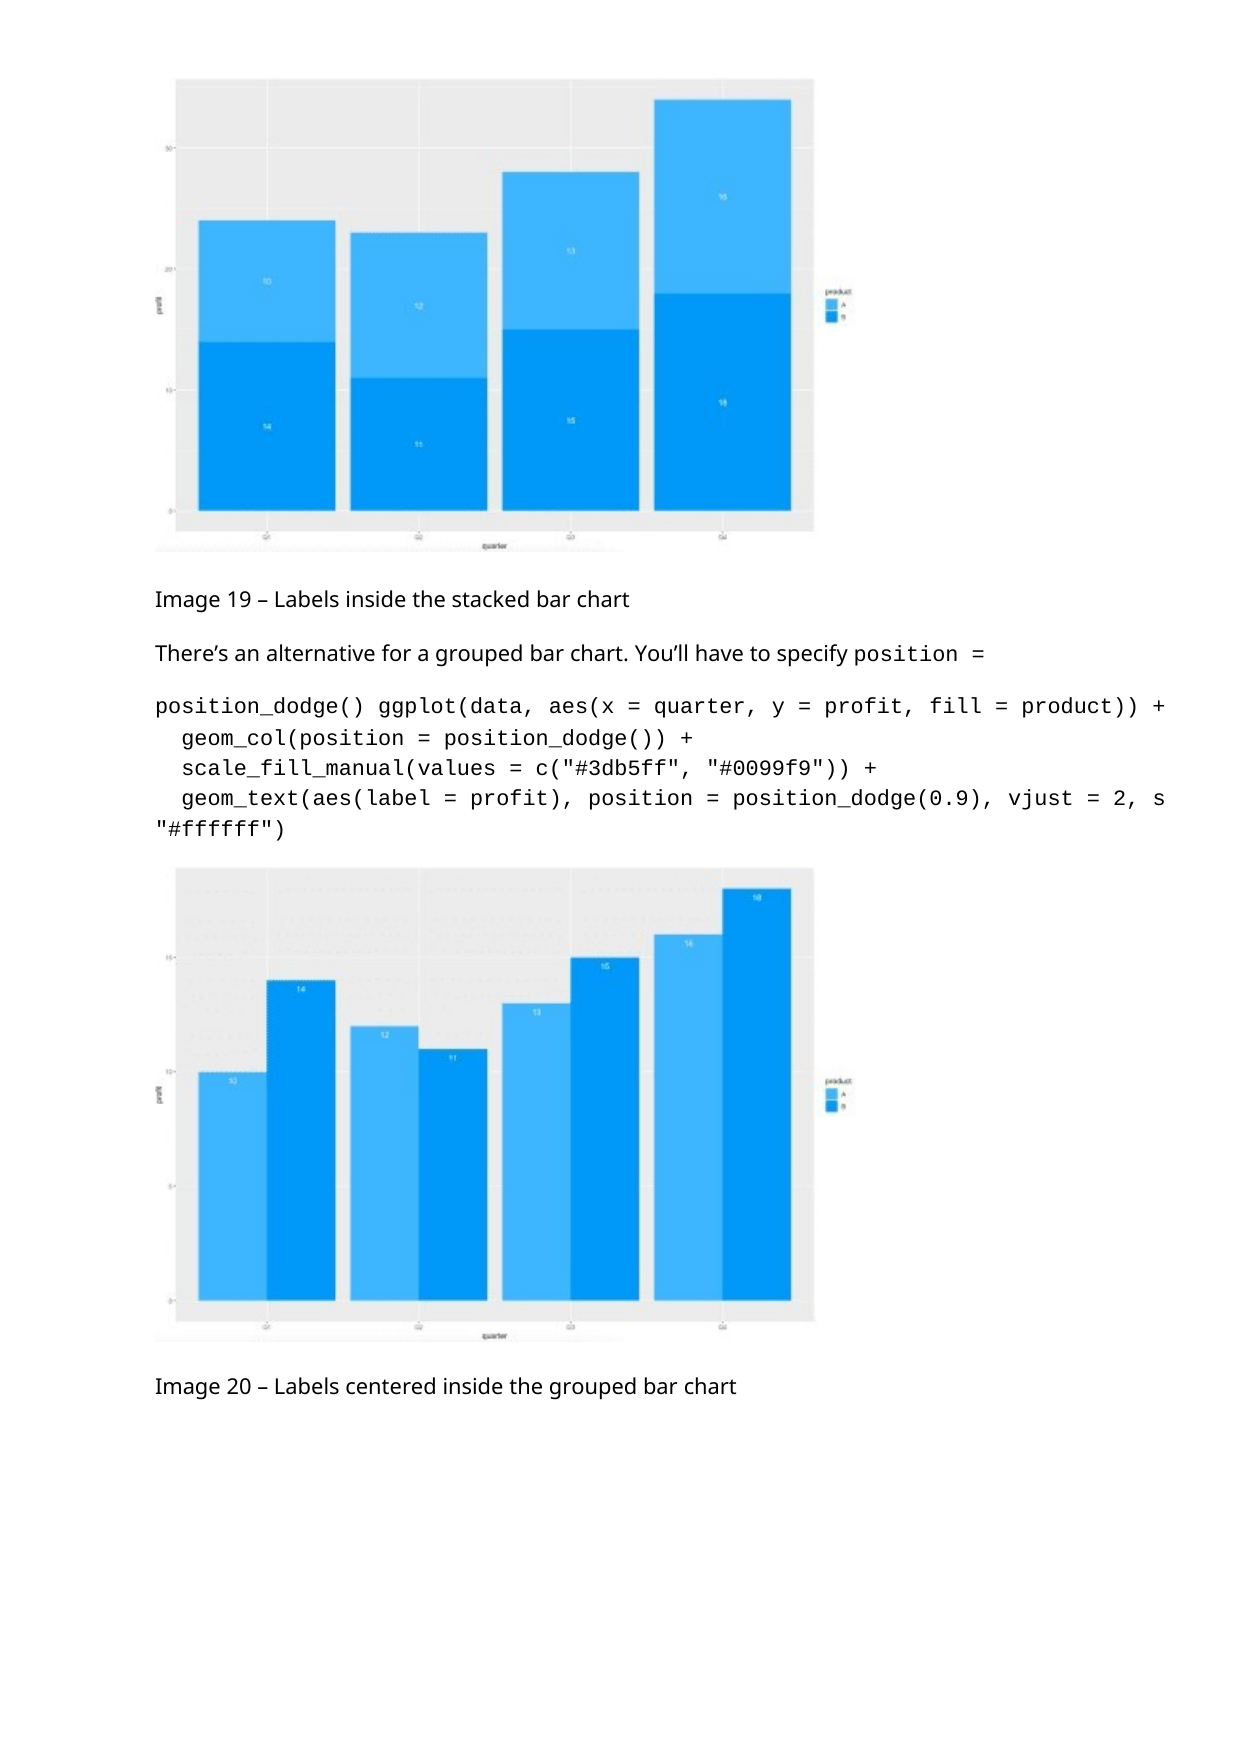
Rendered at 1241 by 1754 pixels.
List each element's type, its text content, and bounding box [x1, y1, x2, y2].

text geom_col(position = position_dodge()) + scale_fill_manual(values = c("#3db5ff", "#0099f9")) + [181, 727, 904, 782]
text There’s an alternative for a grouped bar chart. You’ll have to specify position = position_dodge() ggplot(data, aes(x = quarter, y = profit, fill = product)) + [155, 616, 1180, 721]
picture [154, 867, 857, 1342]
text Image 20 – Labels centered inside the grouped bar chart [155, 1371, 1180, 1401]
text geom_text(aes(label = profit), position = position_dodge(0.9), vjust = 2, s "#ffffff") [155, 787, 1167, 843]
text Image 19 – Labels inside the stacked bar chart [155, 584, 1180, 614]
picture [154, 77, 857, 552]
